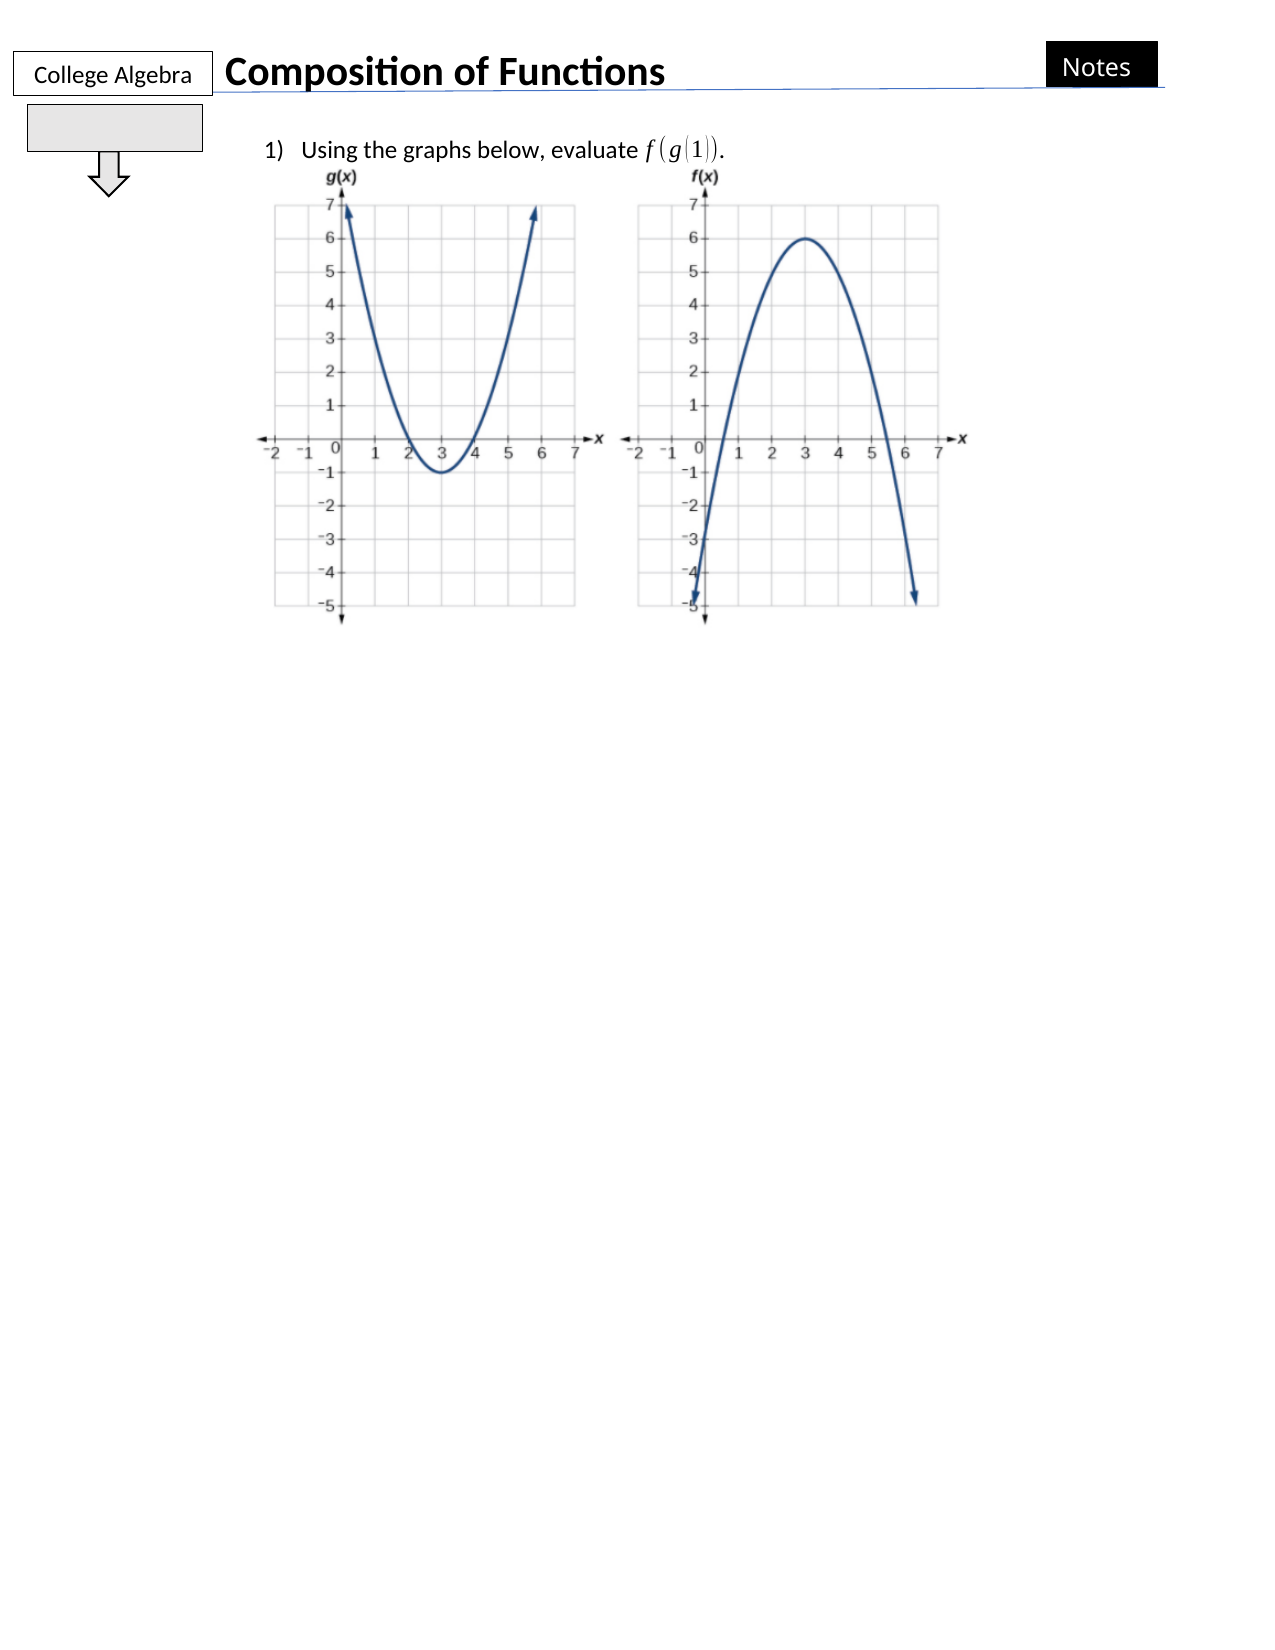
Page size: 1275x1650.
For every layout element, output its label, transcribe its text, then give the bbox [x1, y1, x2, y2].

picture [226, 168, 988, 628]
list Using the graphs below, evaluate . [112, 134, 1200, 165]
